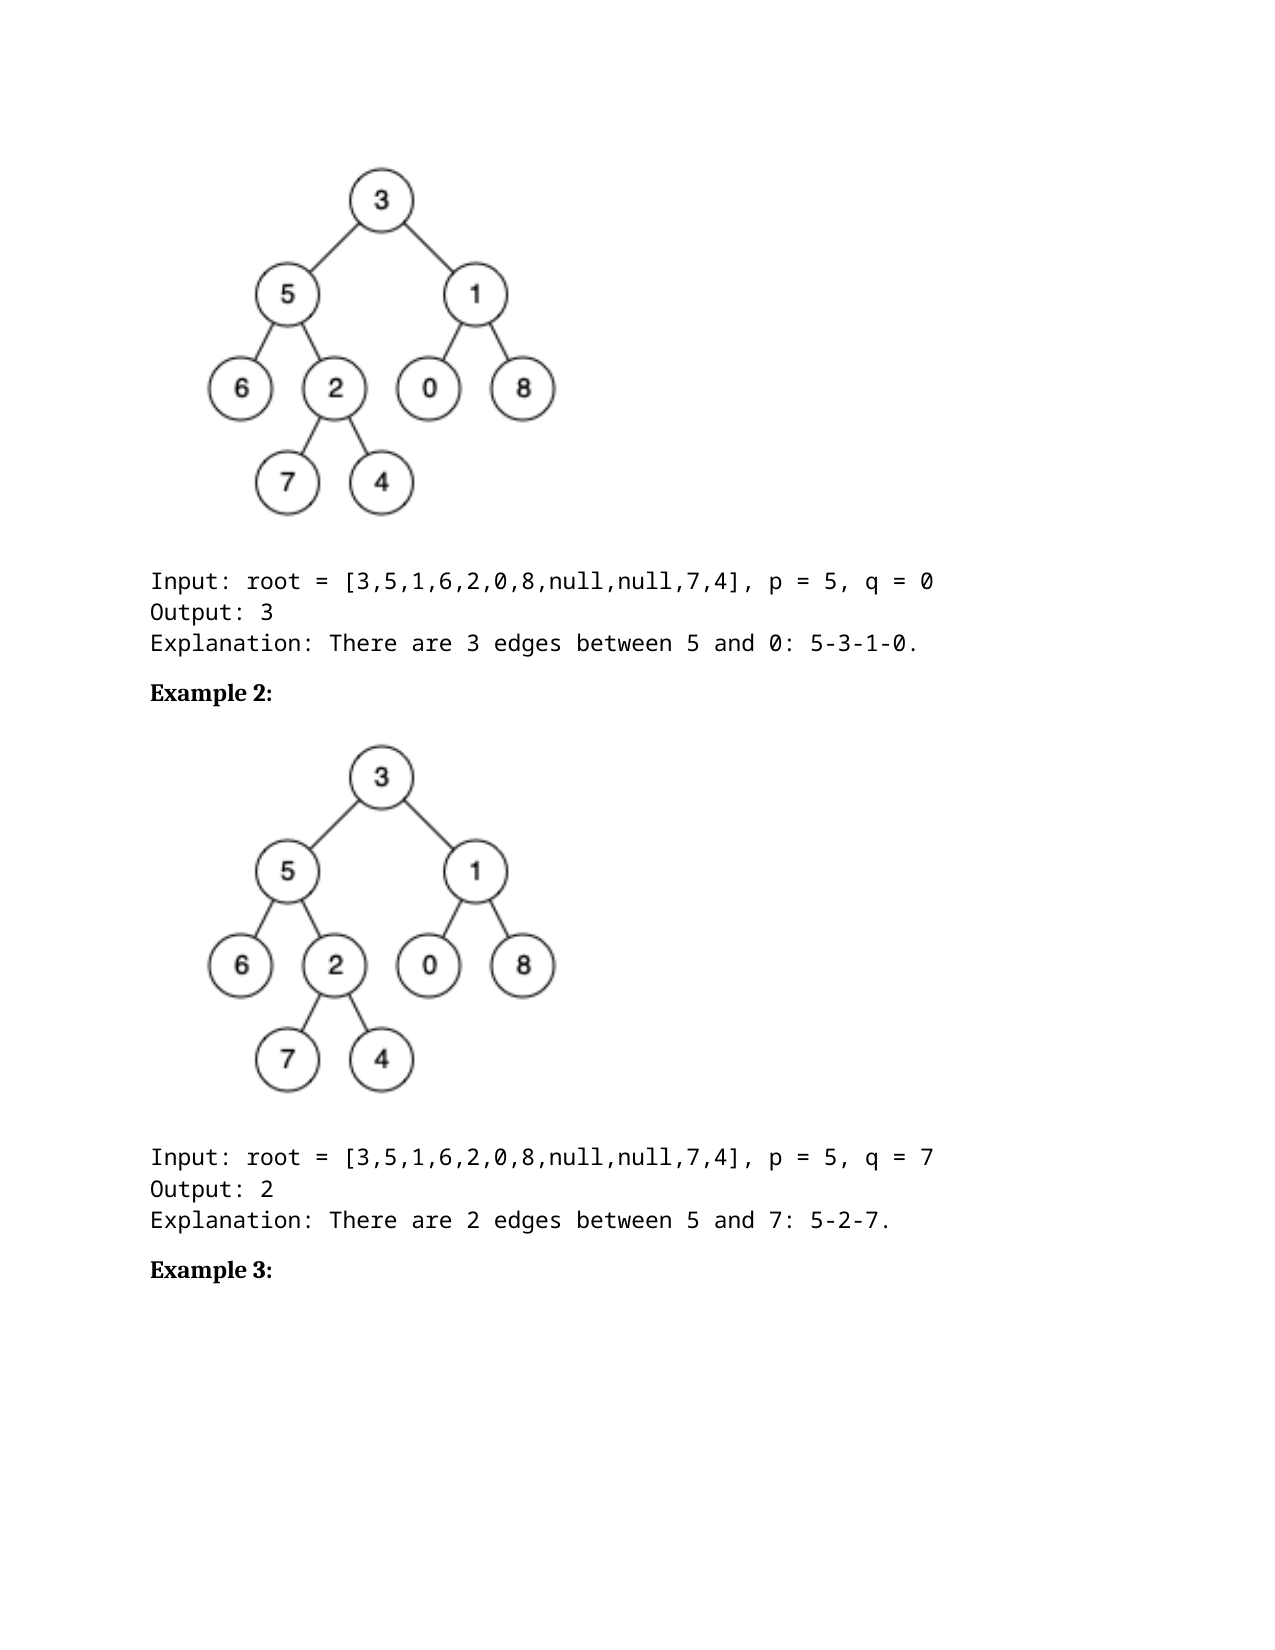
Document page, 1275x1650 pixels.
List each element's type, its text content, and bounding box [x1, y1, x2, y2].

text Example 2: [150, 679, 1125, 708]
text Input: root = [3,5,1,6,2,0,8,null,null,7,4], p = 5, q = 0 Output: 3 Explanation: There are 3 edges between 5 and 0: 5-3-1-0. [150, 564, 1125, 658]
text Input: root = [3,5,1,6,2,0,8,null,null,7,4], p = 5, q = 7 Output: 2 Explanation: There are 2 edges between 5 and 7: 5-2-7. [150, 1141, 1125, 1235]
picture [168, 150, 586, 546]
text Example 3: [150, 1256, 1125, 1284]
picture [168, 726, 586, 1123]
